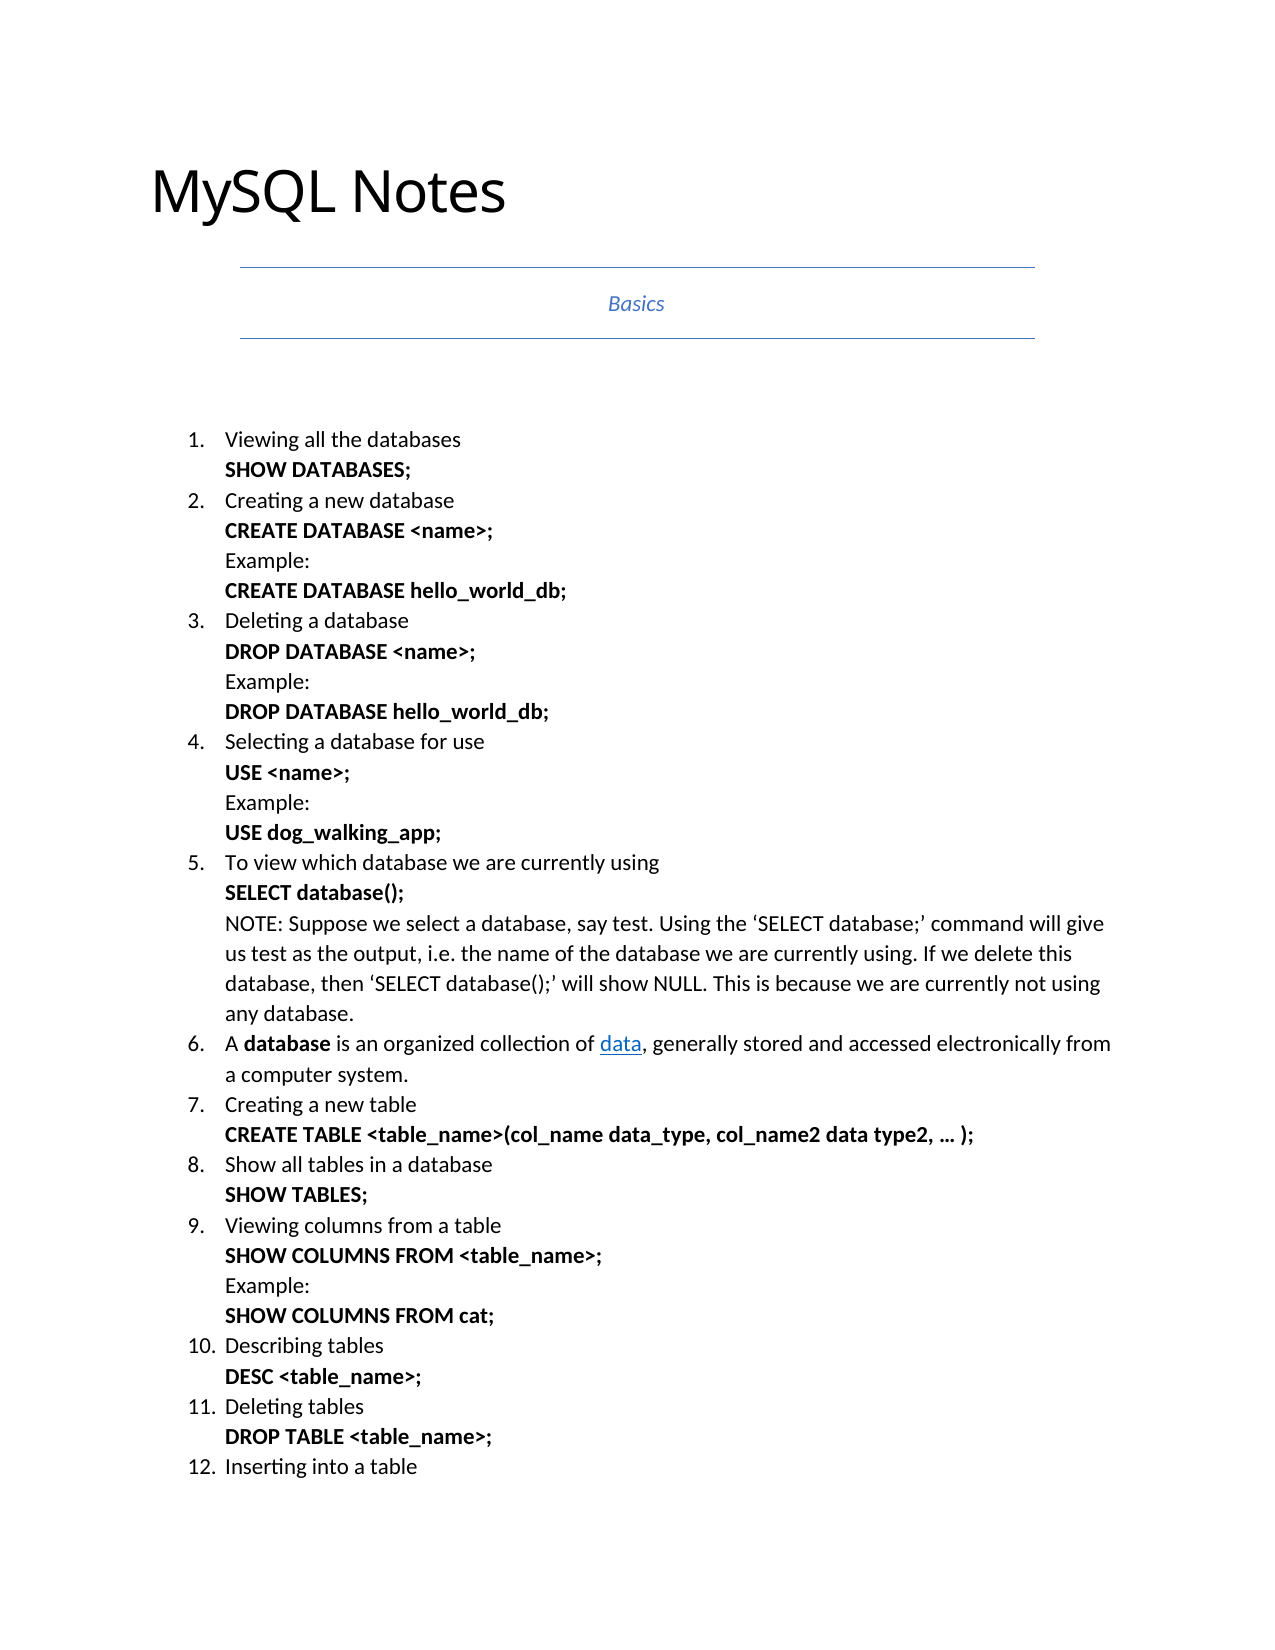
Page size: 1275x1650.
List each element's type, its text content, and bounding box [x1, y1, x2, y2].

list CREATE DATABASE hello_world_db; [225, 576, 1125, 604]
list Example: [225, 667, 1125, 695]
list DROP TABLE <table_name>; [225, 1422, 1125, 1450]
list SHOW TABLES; [225, 1181, 1125, 1208]
list Example: [225, 1271, 1125, 1299]
list Deleting a database [187, 607, 1125, 634]
list Inserting into a table [187, 1452, 1125, 1480]
list Creating a new table [187, 1090, 1125, 1118]
list SHOW DATABASES; [225, 456, 1125, 483]
list USE dog_walking_app; [225, 818, 1125, 846]
list Viewing columns from a table [187, 1211, 1125, 1239]
list Example: [225, 788, 1125, 816]
list Selecting a database for use [187, 727, 1125, 755]
list DROP DATABASE <name>; [225, 637, 1125, 665]
list CREATE TABLE <table_name>(col_name data_type, col_name2 data type2, … ); [225, 1120, 1125, 1148]
list Viewing all the databases [187, 425, 1125, 453]
list Show all tables in a database [187, 1150, 1125, 1178]
list DESC <table_name>; [225, 1362, 1125, 1390]
text Basics [240, 268, 1035, 338]
list NOTE: Suppose we select a database, say test. Using the ‘SELECT database;’ command will give us test as the output, i.e. the name of the database we are currently using. If we delete this database, then ‘SELECT database();’ will show NULL. This is because we are currently not using any database. [225, 909, 1125, 1027]
list A database is an organized collection of data, generally stored and accessed electronically from a computer system. [187, 1029, 1125, 1088]
list SHOW COLUMNS FROM cat; [225, 1301, 1125, 1329]
list Describing tables [187, 1332, 1125, 1359]
list SHOW COLUMNS FROM <table_name>; [225, 1241, 1125, 1269]
list To view which database we are currently using [187, 848, 1125, 876]
list USE <name>; [225, 758, 1125, 786]
list CREATE DATABASE <name>; [225, 516, 1125, 544]
list DROP DATABASE hello_world_db; [225, 697, 1125, 725]
title MySQL Notes [150, 150, 1125, 229]
list Deleting tables [187, 1392, 1125, 1420]
list Creating a new database [187, 486, 1125, 514]
list SELECT database(); [225, 878, 1125, 906]
list Example: [225, 546, 1125, 574]
